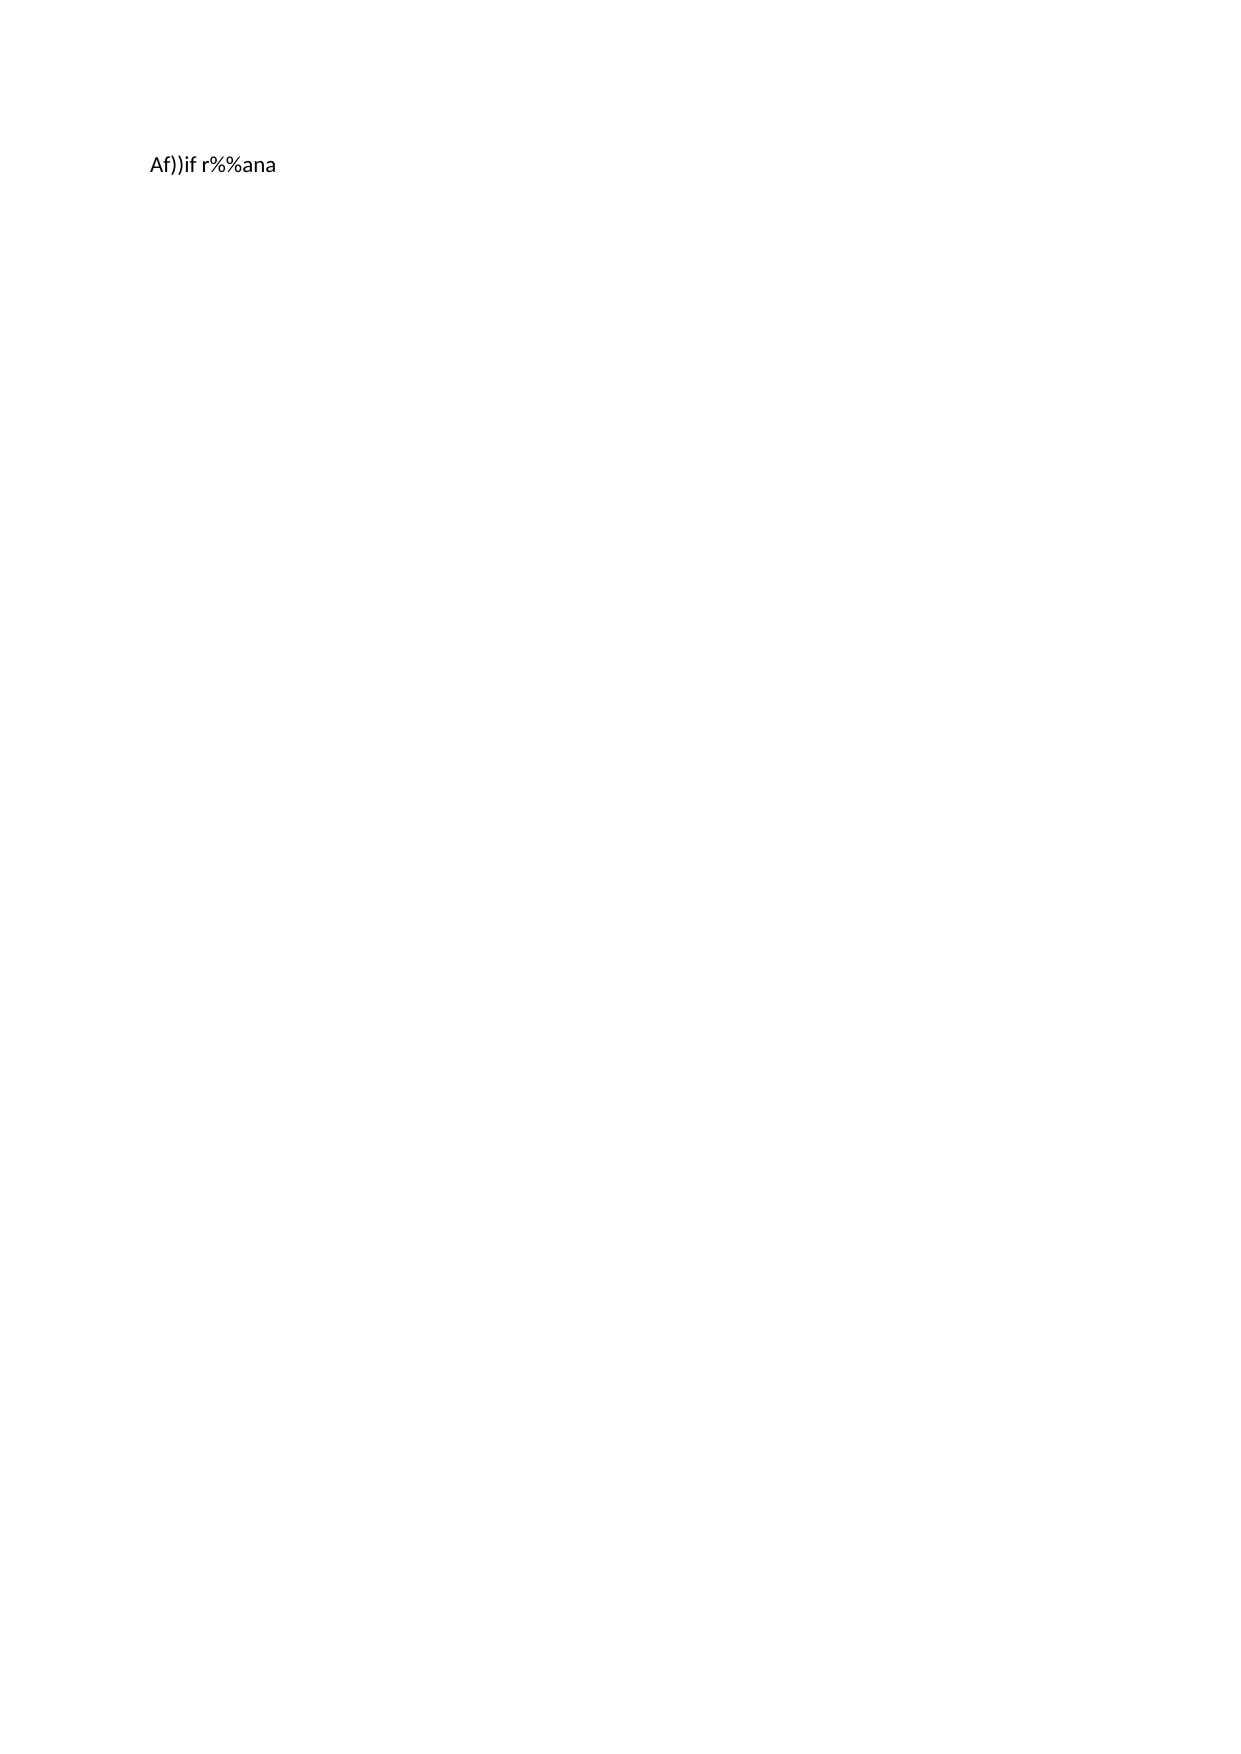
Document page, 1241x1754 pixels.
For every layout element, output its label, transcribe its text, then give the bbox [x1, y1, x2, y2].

text Af))if r%%ana [150, 150, 1090, 178]
